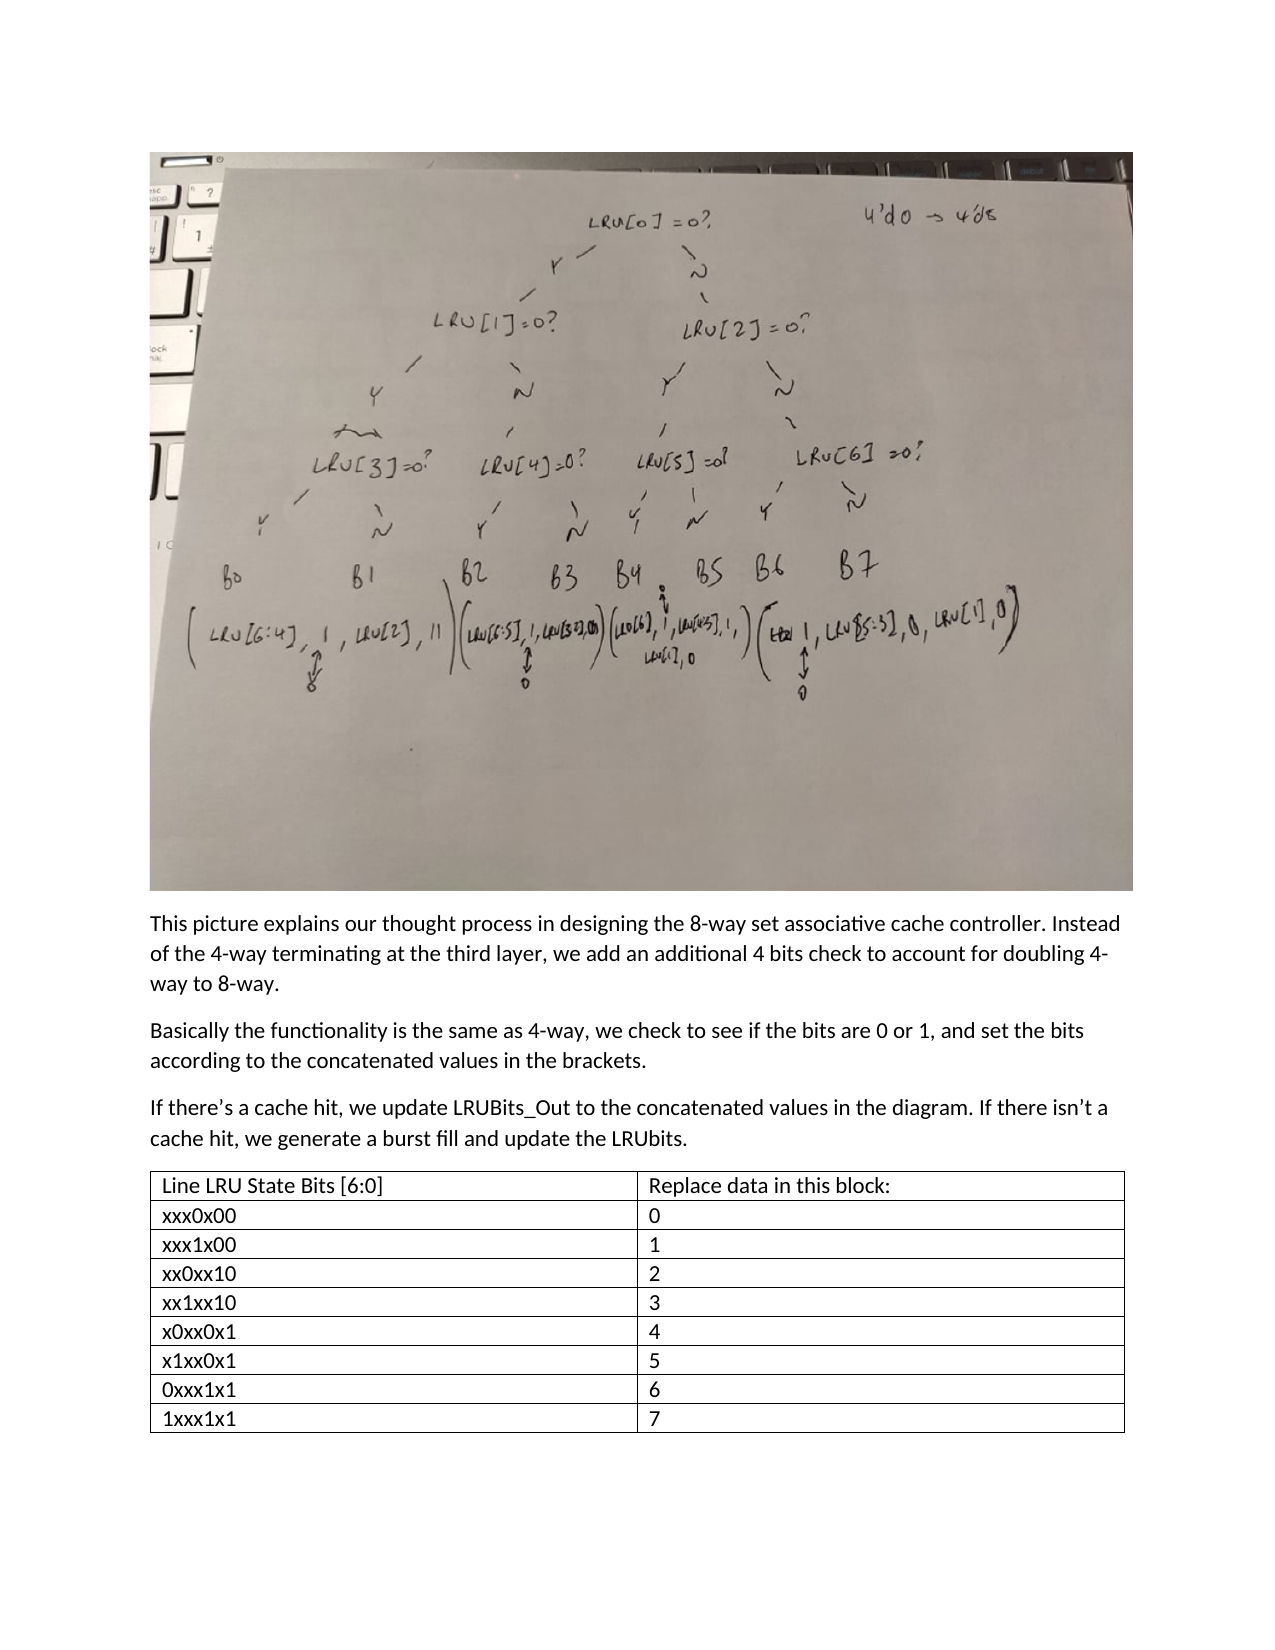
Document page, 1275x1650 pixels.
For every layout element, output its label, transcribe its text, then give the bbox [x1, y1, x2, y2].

table_cell 1 [638, 1230, 1124, 1258]
table_header Line LRU State Bits [6:0] [151, 1172, 637, 1200]
table_cell 0 [638, 1201, 1124, 1229]
table_cell 6 [638, 1375, 1124, 1403]
text This picture explains our thought process in designing the 8-way set associative cache controller. Instead of the 4-way terminating at the third layer, we add an additional 4 bits check to account for doubling 4-way to 8-way. [150, 909, 1125, 998]
text Basically the functionality is the same as 4-way, we check to see if the bits are 0 or 1, and set the bits according to the concatenated values in the brackets. [150, 1016, 1125, 1075]
table_cell x1xx0x1 [151, 1346, 637, 1374]
table_cell 1xxx1x1 [151, 1404, 637, 1432]
picture [151, 152, 1133, 890]
table_cell 7 [638, 1404, 1124, 1432]
table_cell xx1xx10 [151, 1288, 637, 1316]
table_header Replace data in this block: [638, 1172, 1124, 1200]
table_cell 0xxx1x1 [151, 1375, 637, 1403]
table_cell x0xx0x1 [151, 1317, 637, 1345]
table_cell xxx0x00 [151, 1201, 637, 1229]
table_cell 4 [638, 1317, 1124, 1345]
table_cell 5 [638, 1346, 1124, 1374]
table_cell 3 [638, 1288, 1124, 1316]
table_cell 2 [638, 1259, 1124, 1287]
text If there’s a cache hit, we update LRUBits_Out to the concatenated values in the diagram. If there isn’t a cache hit, we generate a burst fill and update the LRUbits. [150, 1093, 1125, 1152]
table_cell xx0xx10 [151, 1259, 637, 1287]
table_cell xxx1x00 [151, 1230, 637, 1258]
